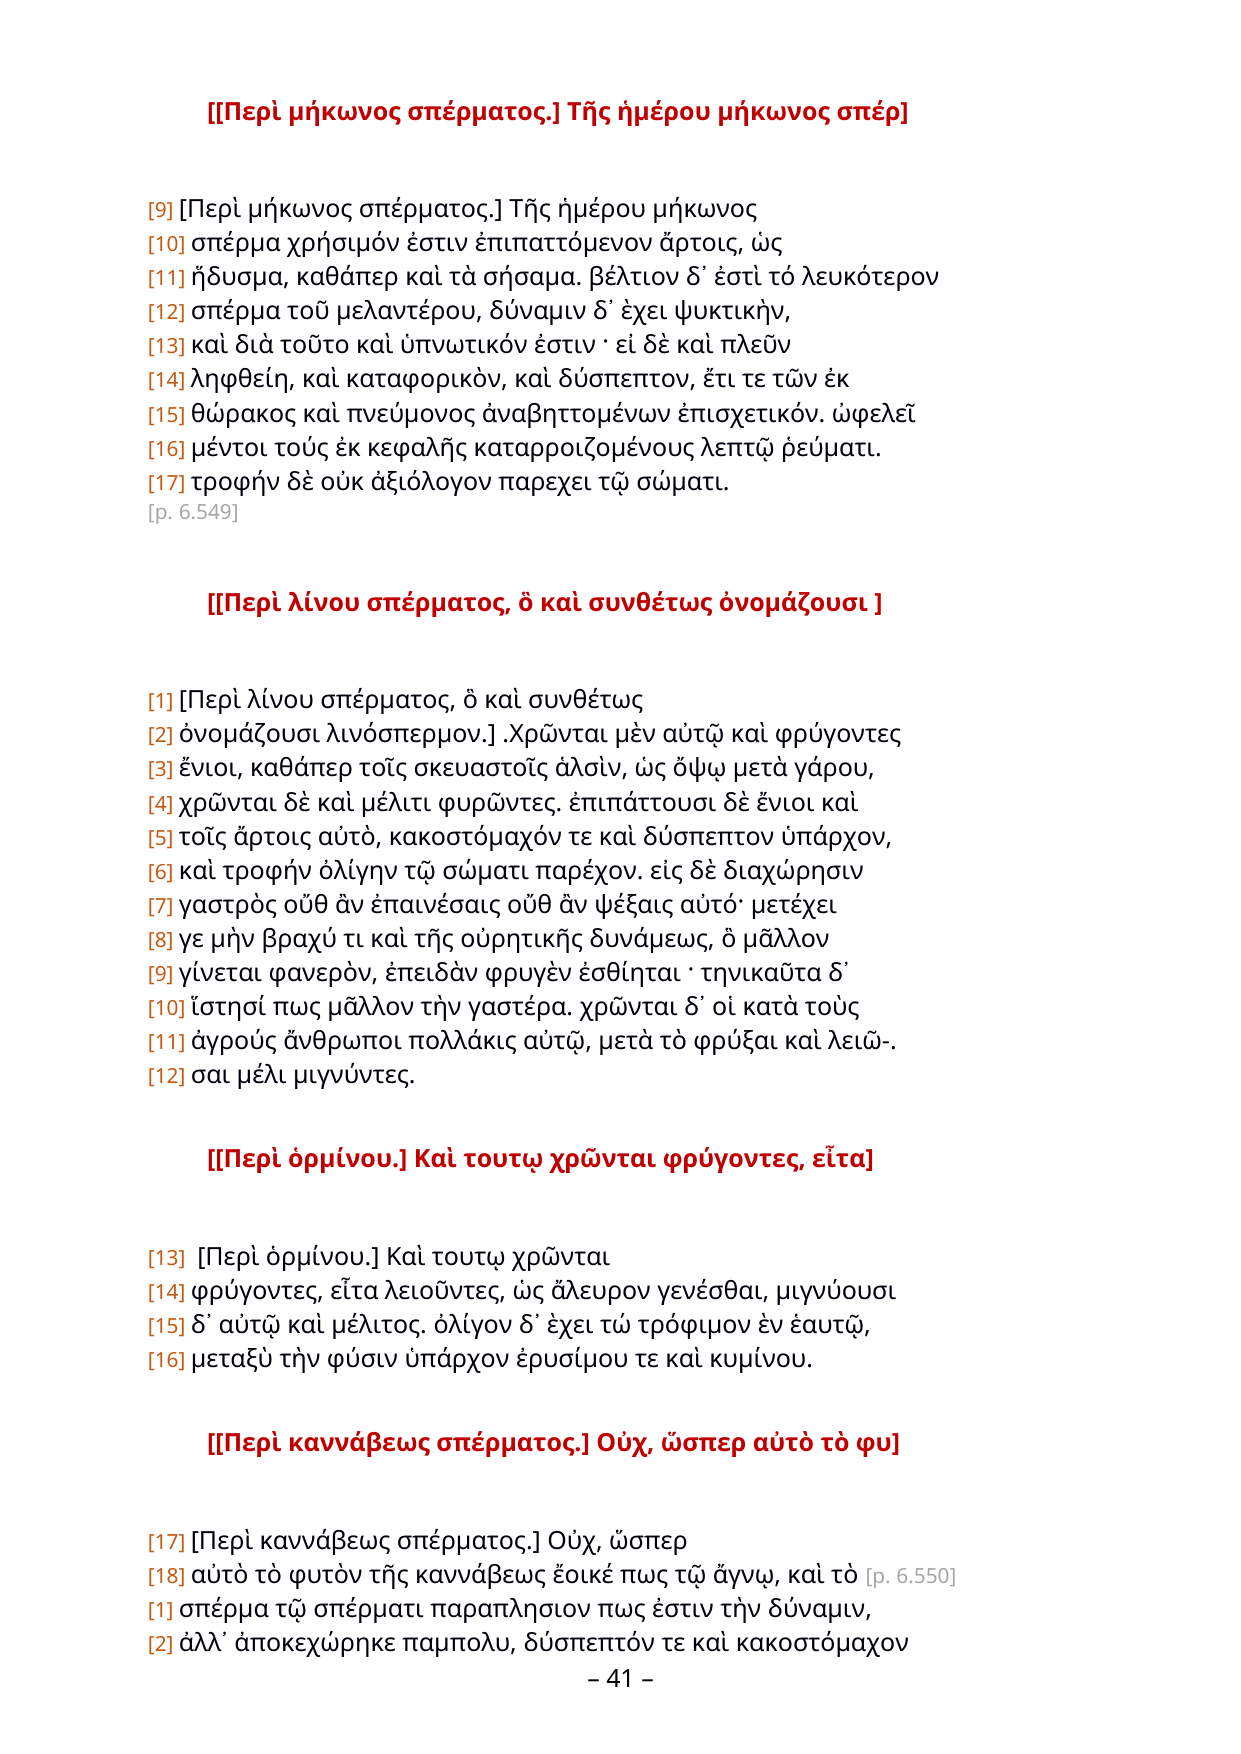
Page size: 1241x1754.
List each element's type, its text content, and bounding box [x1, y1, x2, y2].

subtitle [[Περὶ μήκωνος σπέρματος.] Τῆς ἡμέρου μήκωνος σπέρ] [207, 93, 1092, 127]
subtitle [[Περὶ λίνου σπέρματος, ὃ καὶ συνθέτως ὀνομάζουσι ] [207, 584, 1092, 618]
text [13] [Περὶ ὁρμίνου.] Καὶ τουτῳ χρῶνται [14] φρύγοντες, εἶτα λειοῦντες, ὡς ἄλευρον γενέσθαι, μιγνύουσι [15] δ᾽ αὐτῷ καὶ μέλιτος. ὀλίγον δ᾽ ὲχει τώ τρόφιμον ὲν ἑαυτῷ, [16] μεταξὺ τὴν φύσιν ὑπάρχον ἐρυσίμου τε καὶ κυμίνου. [148, 1210, 1092, 1375]
text [1] [Περὶ λίνου σπέρματος, ὃ καὶ συνθέτως [2] ὀνομάζουσι λινόσπερμον.] .Χρῶνται μὲν αὐτῷ καὶ φρύγοντες [3] ἔνιοι, καθάπερ τοῖς σκευαστοῖς ἁλσὶν, ὡς ὄψῳ μετὰ γάρου, [4] χρῶνται δὲ καὶ μέλιτι φυρῶντες. ἐπιπάττουσι δὲ ἔνιοι καὶ [5] τοῖς ἄρτοις αὐτὸ, κακοστόμαχόν τε καὶ δύσπεπτον ὑπάρχον, [6] καὶ τροφήν ὀλίγην τῷ σώματι παρέχον. εἰς δὲ διαχώρησιν [7] γαστρὸς οὔθ ἂν ἐπαινέσαις οὔθ ἂν ψέξαις αὐτό· μετέχει [8] γε μὴν βραχύ τι καὶ τῆς οὐρητικῆς δυνάμεως, ὃ μᾶλλον [9] γίνεται φανερὸν, ἐπειδὰν φρυγὲν ἐσθίηται · τηνικαῦτα δ᾽ [10] ἵστησί πως μᾶλλον τὴν γαστέρα. χρῶνται δ᾽ οἱ κατὰ τοὺς [11] ἀγρούς ἄνθρωποι πολλάκις αὐτῷ, μετὰ τὸ φρύξαι καὶ λειῶ-. [12] σαι μέλι μιγνύντες. [148, 653, 1092, 1091]
text [9] [Περὶ μήκωνος σπέρματος.] Τῆς ἡμέρου μήκωνος [10] σπέρμα χρήσιμόν ἐστιν ἐπιπαττόμενον ἄρτοις, ὡς [11] ἥδυσμα, καθάπερ καὶ τὰ σήσαμα. βέλτιον δ᾽ ἐστὶ τό λευκότερον [12] σπέρμα τοῦ μελαντέρου, δύναμιν δ᾽ ὲχει ψυκτικὴν, [13] καὶ διὰ τοῦτο καὶ ὑπνωτικόν ἐστιν · εἰ δὲ καὶ πλεῦν [14] ληφθείη, καὶ καταφορικὸν, καὶ δύσπεπτον, ἔτι τε τῶν ἐκ [15] θώρακος καὶ πνεύμονος ἀναβηττομένων ἐπισχετικόν. ὠφελεῖ [16] μέντοι τούς ἐκ κεφαλῆς καταρροιζομένους λεπτῷ ῥεύματι. [17] τροφήν δὲ οὐκ ἀξιόλογον παρεχει τῷ σώματι. [148, 162, 1092, 497]
text [p. 6.549] [148, 497, 1092, 526]
subtitle [[Περὶ ὁρμίνου.] Καὶ τουτῳ χρῶνται φρύγοντες, εἶτα] [207, 1141, 1092, 1175]
subtitle [[Περὶ καννάβεως σπέρματος.] Οὐχ, ὥσπερ αὐτὸ τὸ φυ] [207, 1425, 1092, 1459]
